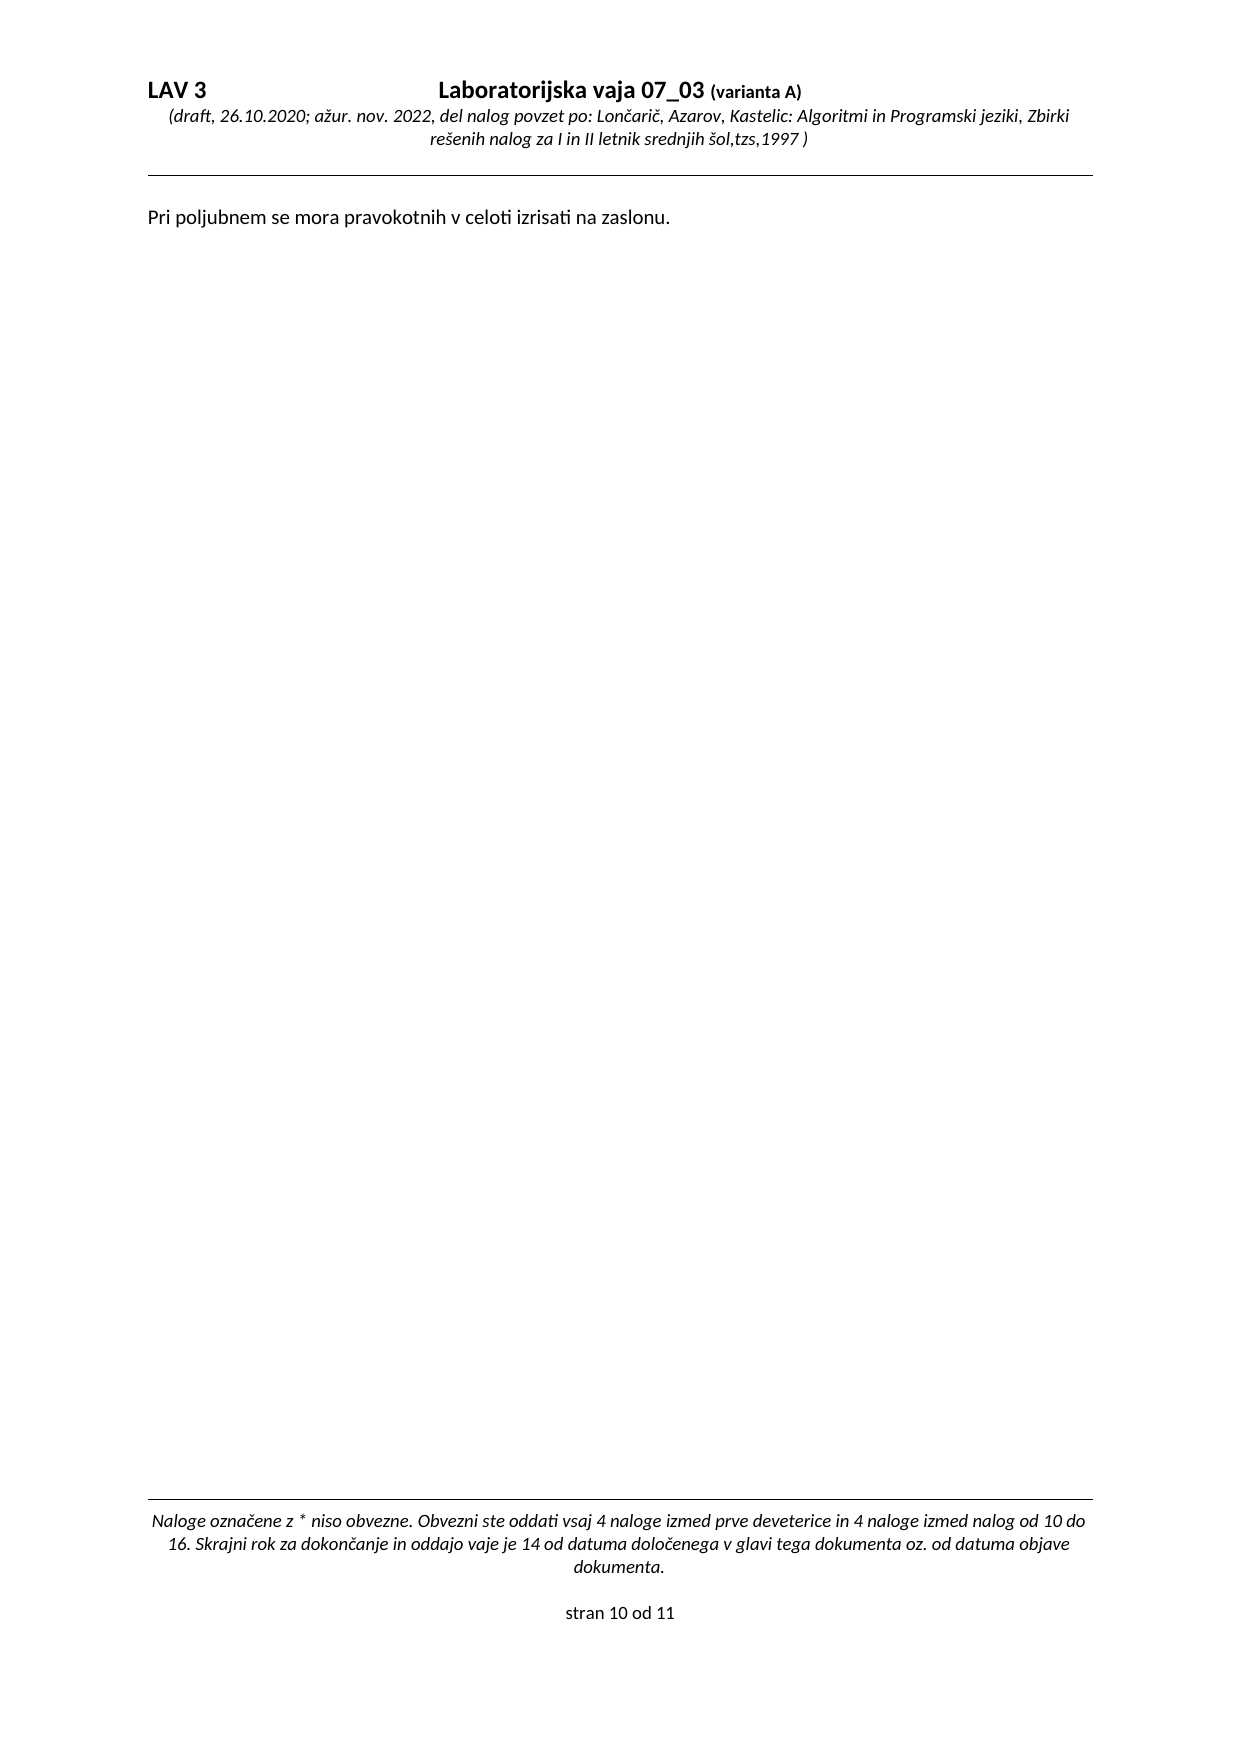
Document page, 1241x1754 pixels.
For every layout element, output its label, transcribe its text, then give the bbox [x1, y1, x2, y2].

text Pri poljubnem se mora pravokotnih v celoti izrisati na zaslonu. [148, 204, 1093, 229]
